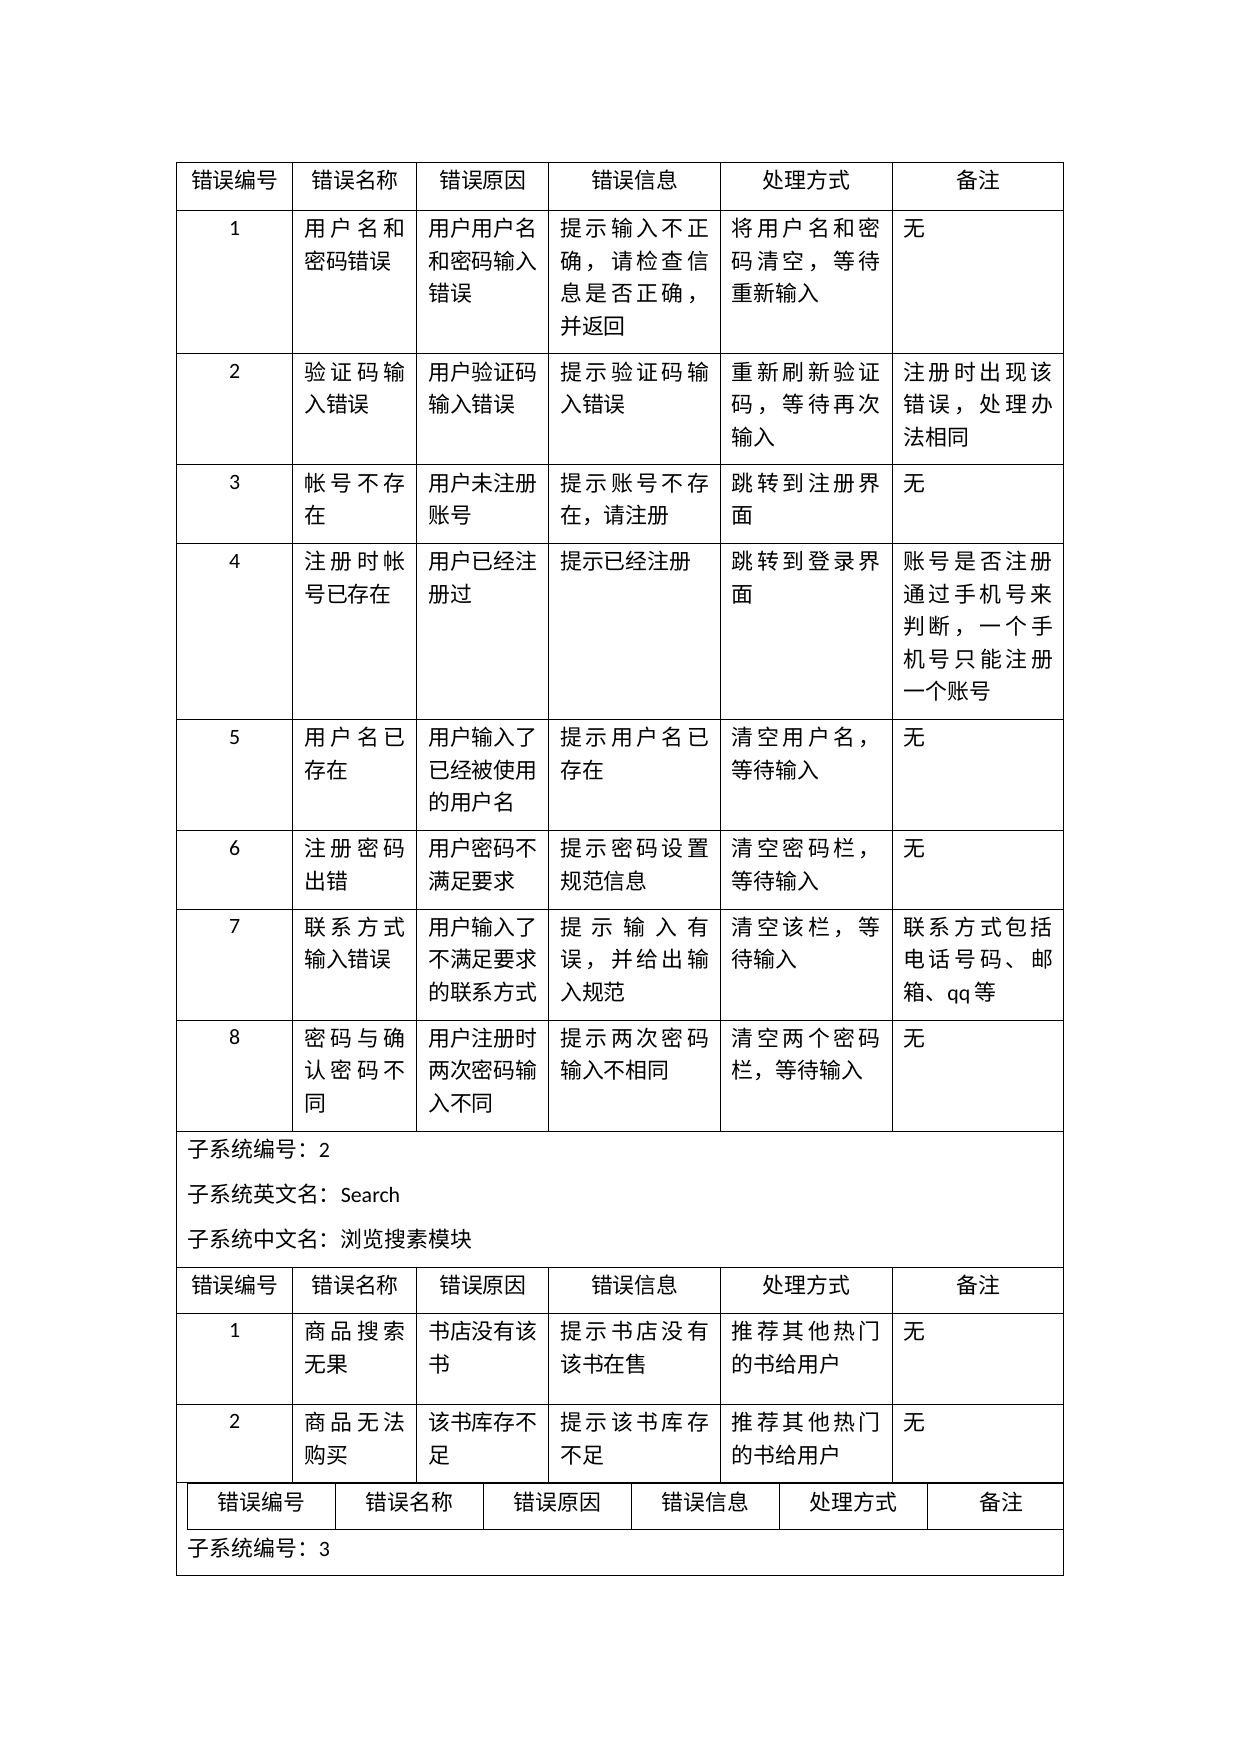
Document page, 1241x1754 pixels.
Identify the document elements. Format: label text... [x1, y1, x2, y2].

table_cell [177, 1483, 1063, 1575]
table_cell 用户用户名和密码输入错误 [417, 211, 548, 353]
table_cell 提示输入有误，并给出输入规范 [549, 910, 720, 1019]
table_cell 错误名称 [293, 1268, 416, 1313]
table_cell 提示输入不正确，请检查信息是否正确，并返回 [549, 211, 720, 353]
table_cell 无 [893, 465, 1063, 543]
table_cell 用户输入了已经被使用的用户名 [417, 720, 548, 830]
table_cell 8 [177, 1021, 292, 1131]
table_cell 清空密码栏，等待输入 [721, 831, 892, 908]
table_cell 错误原因 [417, 1268, 548, 1313]
table_cell 清空用户名，等待输入 [721, 720, 892, 830]
table_cell 5 [177, 720, 292, 830]
table_cell 清空两个密码栏，等待输入 [721, 1021, 892, 1131]
table_cell 用户输入了不满足要求的联系方式 [417, 910, 548, 1019]
table_cell 推荐其他热门的书给用户 [721, 1405, 892, 1482]
table_cell 重新刷新验证码，等待再次输入 [721, 354, 892, 464]
table_cell 提示两次密码输入不相同 [549, 1021, 720, 1131]
table_cell 验证码输入错误 [293, 354, 416, 464]
table_cell 帐号不存在 [293, 465, 416, 543]
table_cell 密码与确认密码不同 [293, 1021, 416, 1131]
table_cell 无 [893, 720, 1063, 830]
table_cell 错误原因 [417, 163, 548, 210]
table_cell 提示账号不存在，请注册 [549, 465, 720, 543]
table_cell 联系方式包括电话号码、邮箱、qq等 [893, 910, 1063, 1019]
table_cell 错误名称 [293, 163, 416, 210]
table_cell 注册密码出错 [293, 831, 416, 908]
table_cell 处理方式 [721, 1268, 892, 1313]
table_cell 无 [893, 1405, 1063, 1482]
table_cell 子系统编号：2 子系统英文名：Search 子系统中文名：浏览搜素模块 [177, 1132, 1063, 1267]
table_cell 提示密码设置规范信息 [549, 831, 720, 908]
table_cell 提示用户名已存在 [549, 720, 720, 830]
table_cell 跳转到注册界面 [721, 465, 892, 543]
table_cell 跳转到登录界面 [721, 544, 892, 719]
table_cell 错误信息 [549, 163, 720, 210]
table_cell 用户名和密码错误 [293, 211, 416, 353]
table_cell 处理方式 [721, 163, 892, 210]
table_cell 提示该书库存不足 [549, 1405, 720, 1482]
table_cell 用户未注册账号 [417, 465, 548, 543]
table_cell 注册时出现该错误，处理办法相同 [893, 354, 1063, 464]
table_cell 清空该栏，等待输入 [721, 910, 892, 1019]
table_cell 1 [177, 1314, 292, 1404]
table_cell 用户验证码输入错误 [417, 354, 548, 464]
table_cell 备注 [893, 1268, 1063, 1313]
table_cell 将用户名和密码清空，等待重新输入 [721, 211, 892, 353]
table_cell 备注 [893, 163, 1063, 210]
table_cell 2 [177, 354, 292, 464]
table_cell 错误编号 [177, 1268, 292, 1313]
table_cell 用户密码不满足要求 [417, 831, 548, 908]
table_cell 该书库存不足 [417, 1405, 548, 1482]
table_cell 商品无法购买 [293, 1405, 416, 1482]
table_cell 书店没有该书 [417, 1314, 548, 1404]
table_cell 错误编号 [177, 163, 292, 210]
table_cell 用户名已存在 [293, 720, 416, 830]
table_cell 用户已经注册过 [417, 544, 548, 719]
table_cell 7 [177, 910, 292, 1019]
table_cell 提示书店没有该书在售 [549, 1314, 720, 1404]
table_cell 6 [177, 831, 292, 908]
table_cell 联系方式输入错误 [293, 910, 416, 1019]
table_cell 用户注册时两次密码输入不同 [417, 1021, 548, 1131]
table_cell 2 [177, 1405, 292, 1482]
table_cell 无 [893, 1021, 1063, 1131]
table_cell 3 [177, 465, 292, 543]
table_cell 无 [893, 1314, 1063, 1404]
table_cell 注册时帐号已存在 [293, 544, 416, 719]
table_cell 4 [177, 544, 292, 719]
table_cell 账号是否注册通过手机号来判断，一个手机号只能注册一个账号 [893, 544, 1063, 719]
table_cell 推荐其他热门的书给用户 [721, 1314, 892, 1404]
table_cell 商品搜索无果 [293, 1314, 416, 1404]
table_cell 无 [893, 831, 1063, 908]
table_cell 无 [893, 211, 1063, 353]
table_cell 错误信息 [549, 1268, 720, 1313]
table_cell 提示验证码输入错误 [549, 354, 720, 464]
table_cell 1 [177, 211, 292, 353]
table_cell 提示已经注册 [549, 544, 720, 719]
